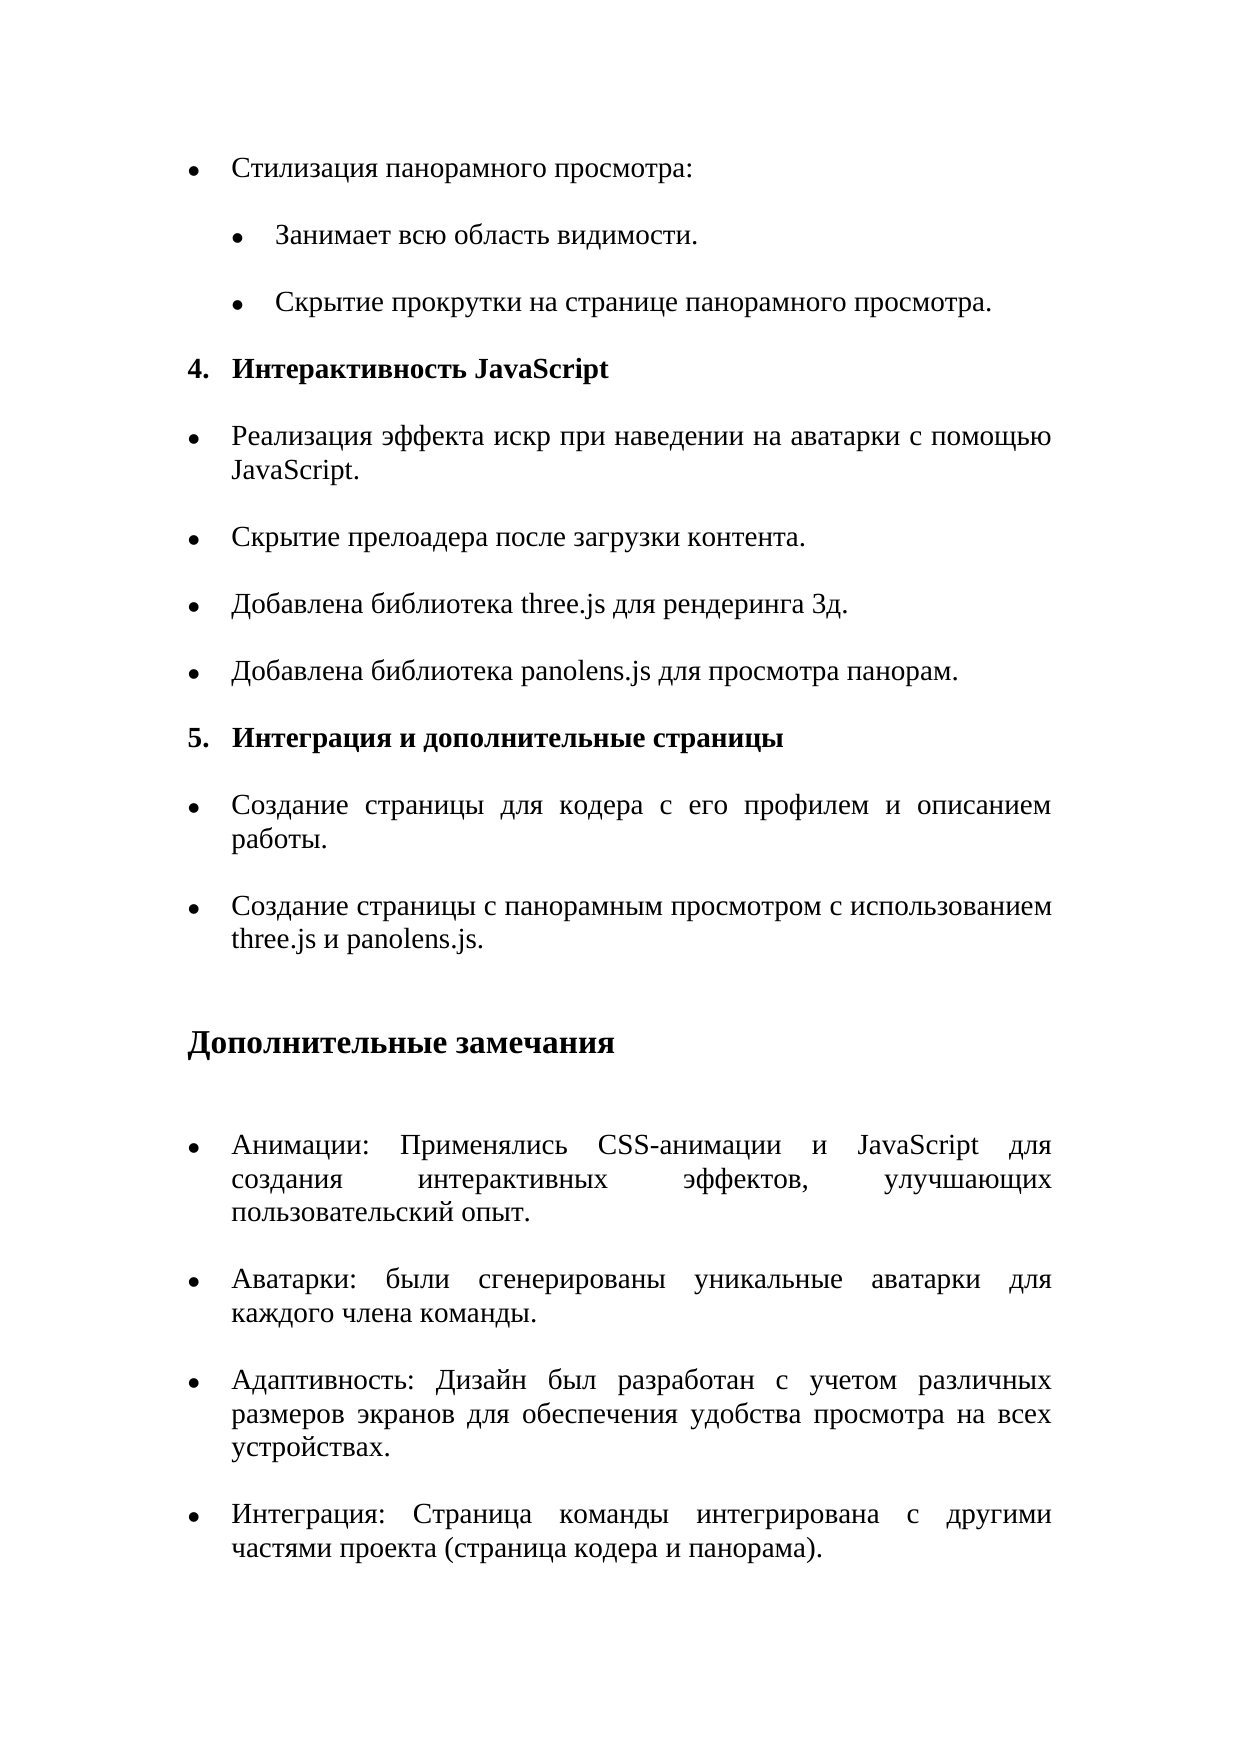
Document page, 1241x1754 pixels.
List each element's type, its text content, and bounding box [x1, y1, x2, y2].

list Анимации: Применялись CSS-анимации и JavaScript для создания интерактивных эффектов, улучшающих пользовательский опыт. [187, 1127, 1053, 1228]
list Скрытие прелоадера после загрузки контента. [187, 519, 1053, 552]
list Добавлена библиотека three.js для рендеринга 3д. [187, 586, 1053, 619]
list Стилизация панорамного просмотра: [187, 150, 1053, 183]
list Интеграция и дополнительные страницы [187, 720, 1053, 754]
text Дополнительные замечания [187, 1022, 1053, 1060]
list Создание страницы с панорамным просмотром с использованием three.js и panolens.js. [187, 888, 1053, 955]
list Реализация эффекта искр при наведении на аватарки с помощью JavaScript. [187, 418, 1053, 485]
list Адаптивность: Дизайн был разработан с учетом различных размеров экранов для обеспечения удобства просмотра на всех устройствах. [187, 1362, 1053, 1463]
list Скрытие прокрутки на странице панорамного просмотра. [231, 284, 1053, 318]
list Занимает всю область видимости. [231, 217, 1053, 251]
list Аватарки: были сгенерированы уникальные аватарки для каждого члена команды. [187, 1262, 1053, 1329]
list Интеграция: Страница команды интегрирована с другими частями проекта (страница кодера и панорама). [187, 1496, 1053, 1563]
list Добавлена библиотека panolens.js для просмотра панорам. [187, 653, 1053, 687]
list Создание страницы для кодера с его профилем и описанием работы. [187, 787, 1053, 854]
list Интерактивность JavaScript [187, 351, 1053, 385]
